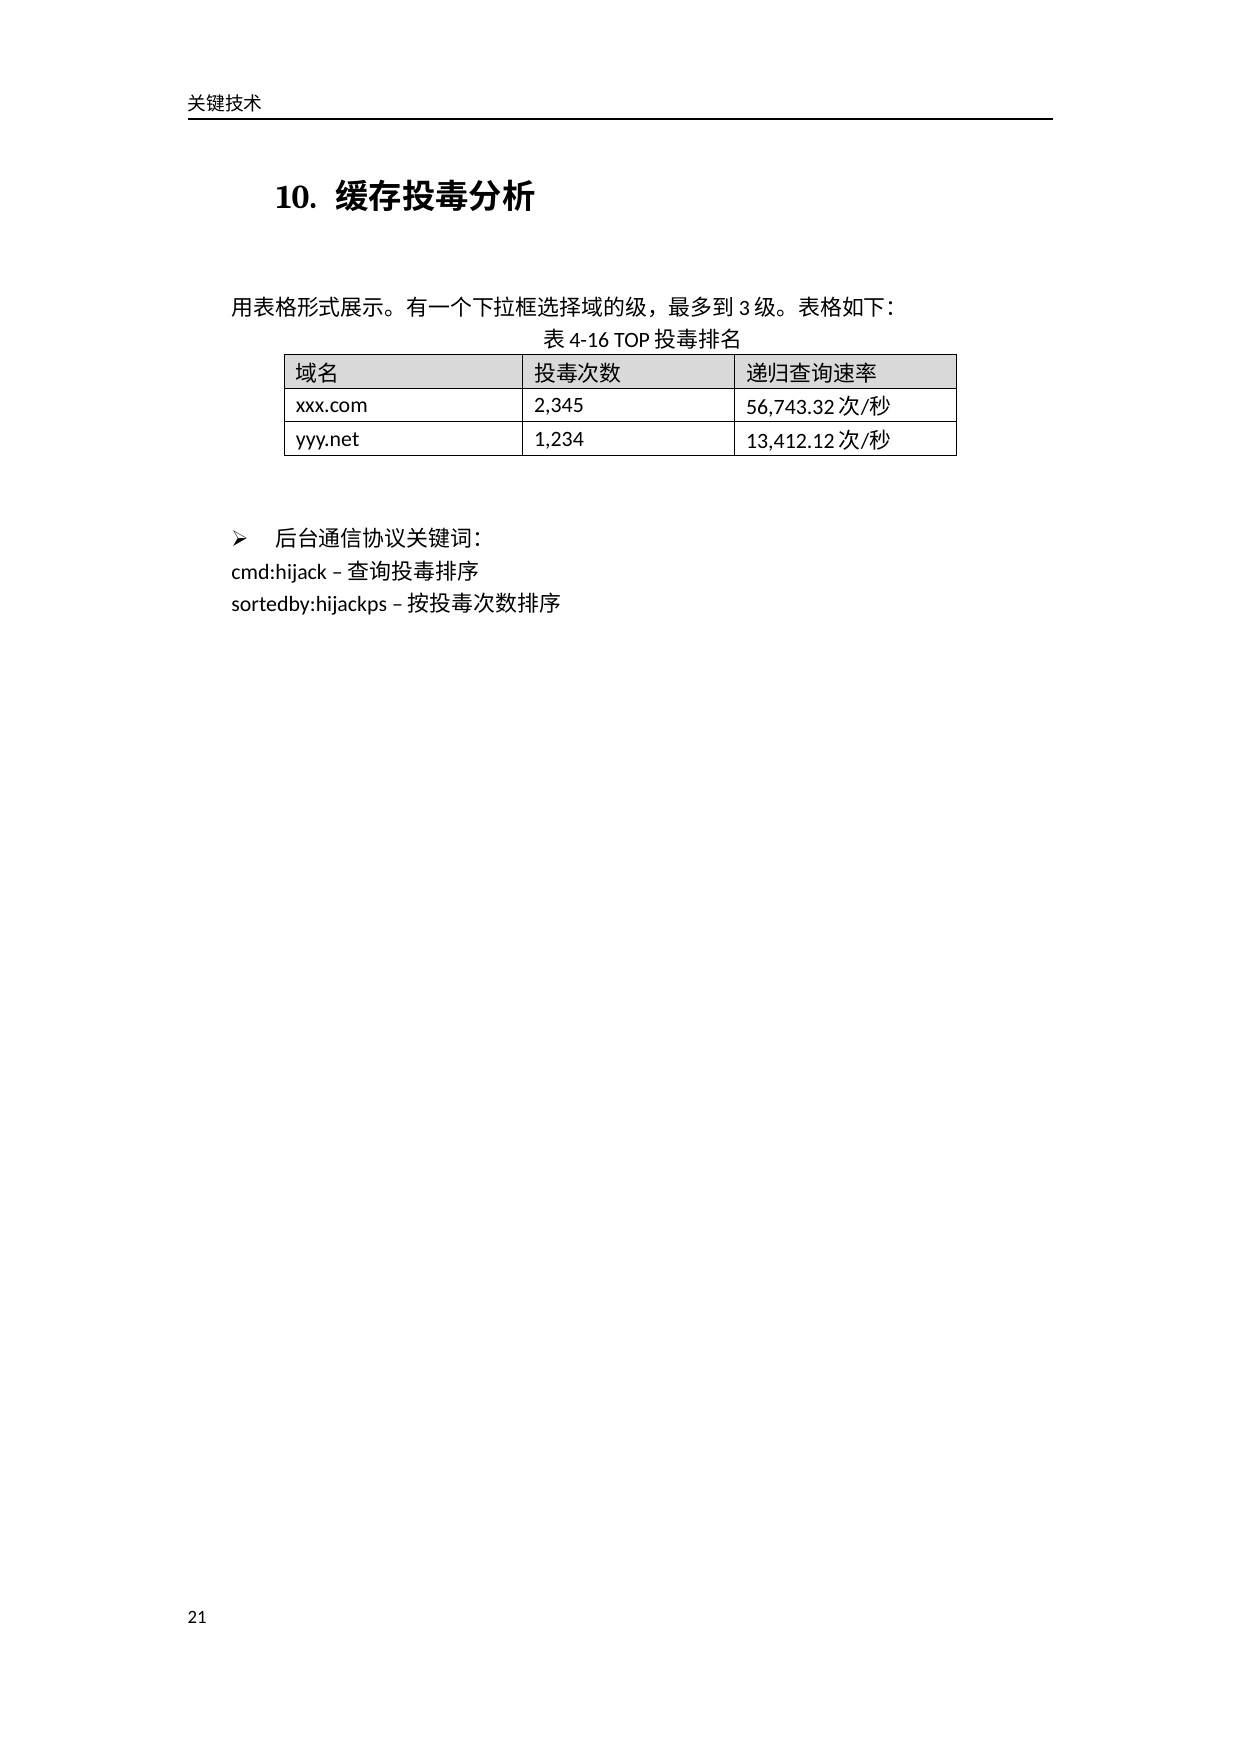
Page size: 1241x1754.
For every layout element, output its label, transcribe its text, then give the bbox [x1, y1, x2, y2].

table_header 投毒次数 [523, 355, 734, 388]
subtitle 缓存投毒分析 [276, 162, 1053, 227]
text cmd:hijack – 查询投毒排序 [231, 553, 1053, 586]
table_cell yyy.net [285, 422, 522, 455]
list 表4-16 TOP投毒排名 [232, 322, 1053, 354]
table_cell xxx.com [285, 389, 522, 421]
text sortedby:hijackps – 按投毒次数排序 [231, 586, 1053, 618]
table_cell 1,234 [523, 422, 734, 455]
table_header 递归查询速率 [735, 355, 956, 388]
table_cell 2,345 [523, 389, 734, 421]
table_cell 13,412.12次/秒 [735, 422, 956, 455]
table_cell 56,743.32次/秒 [735, 389, 956, 421]
list 后台通信协议关键词： [231, 521, 1053, 553]
table_header 域名 [285, 355, 522, 388]
text 用表格形式展示。有一个下拉框选择域的级，最多到3级。表格如下： [187, 289, 1053, 322]
